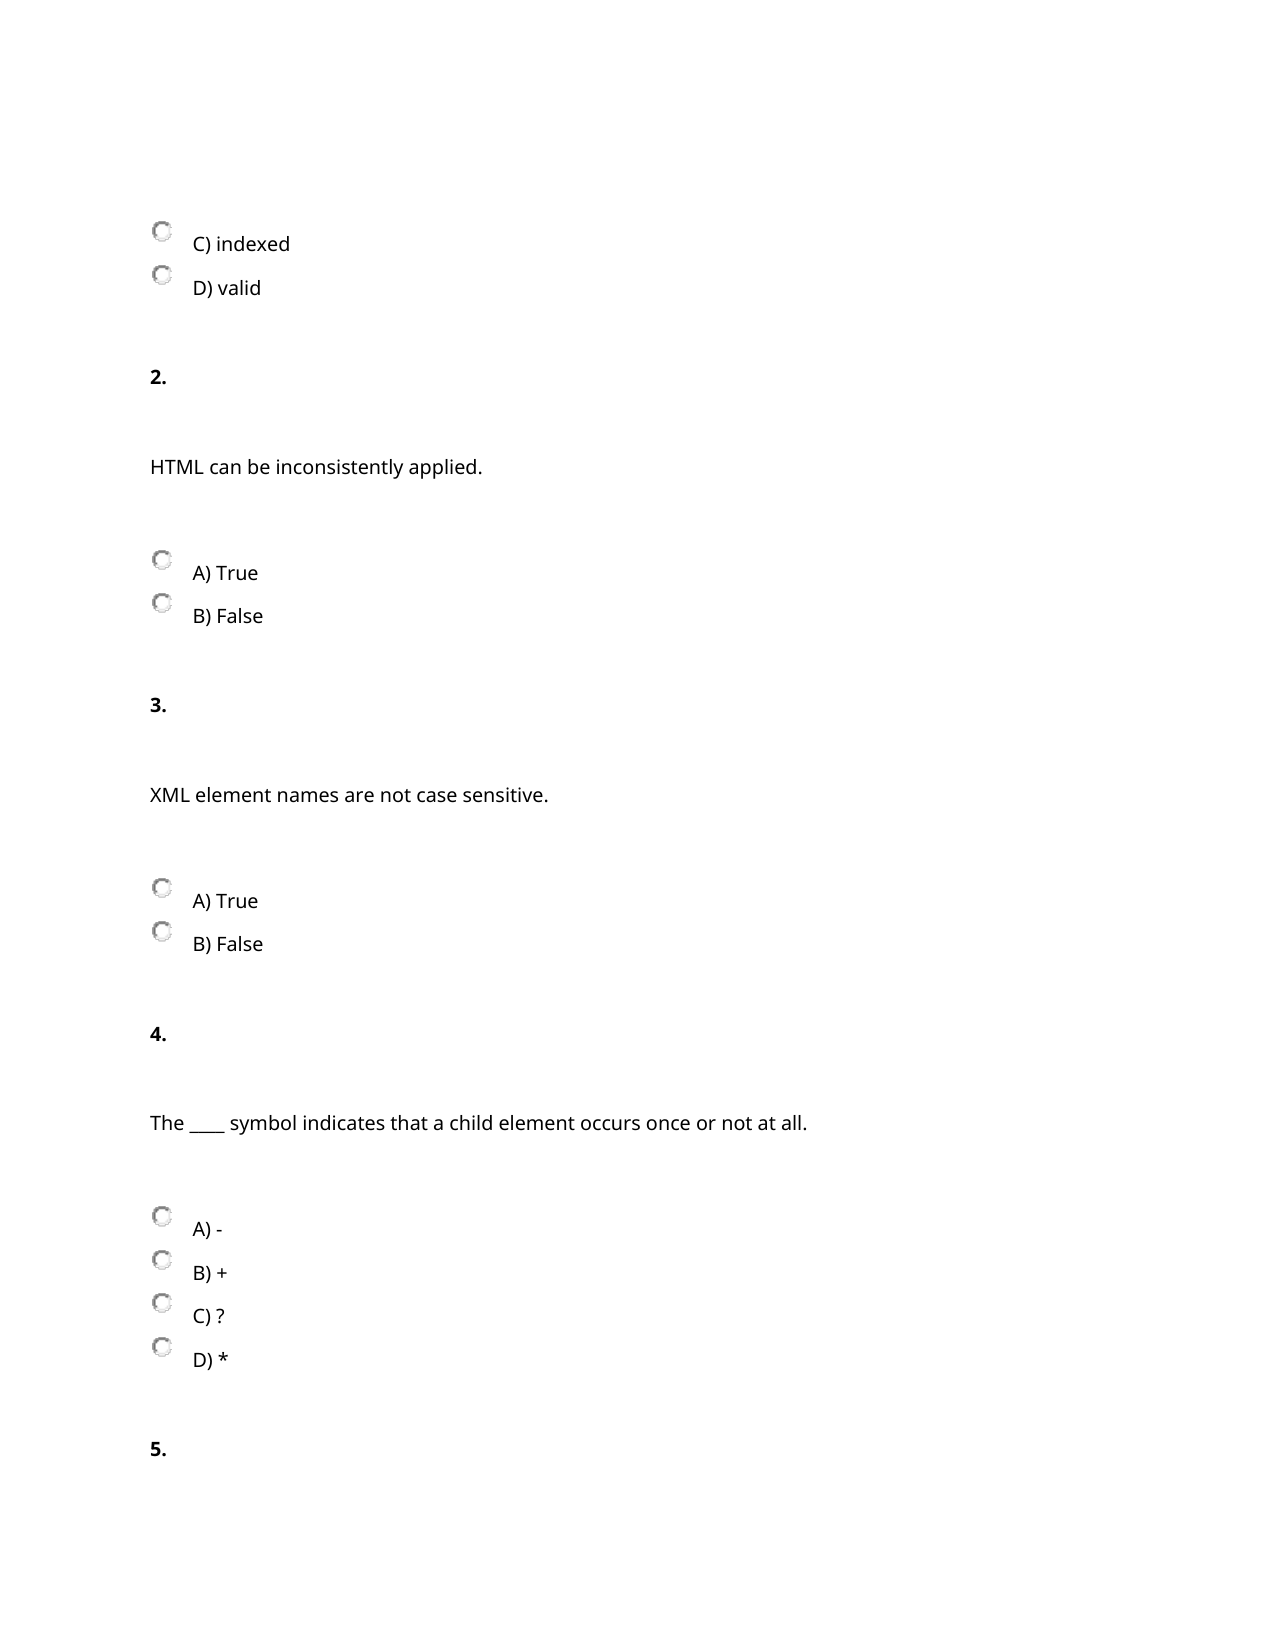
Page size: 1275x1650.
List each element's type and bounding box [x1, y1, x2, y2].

table_header [149, 150, 1123, 1464]
